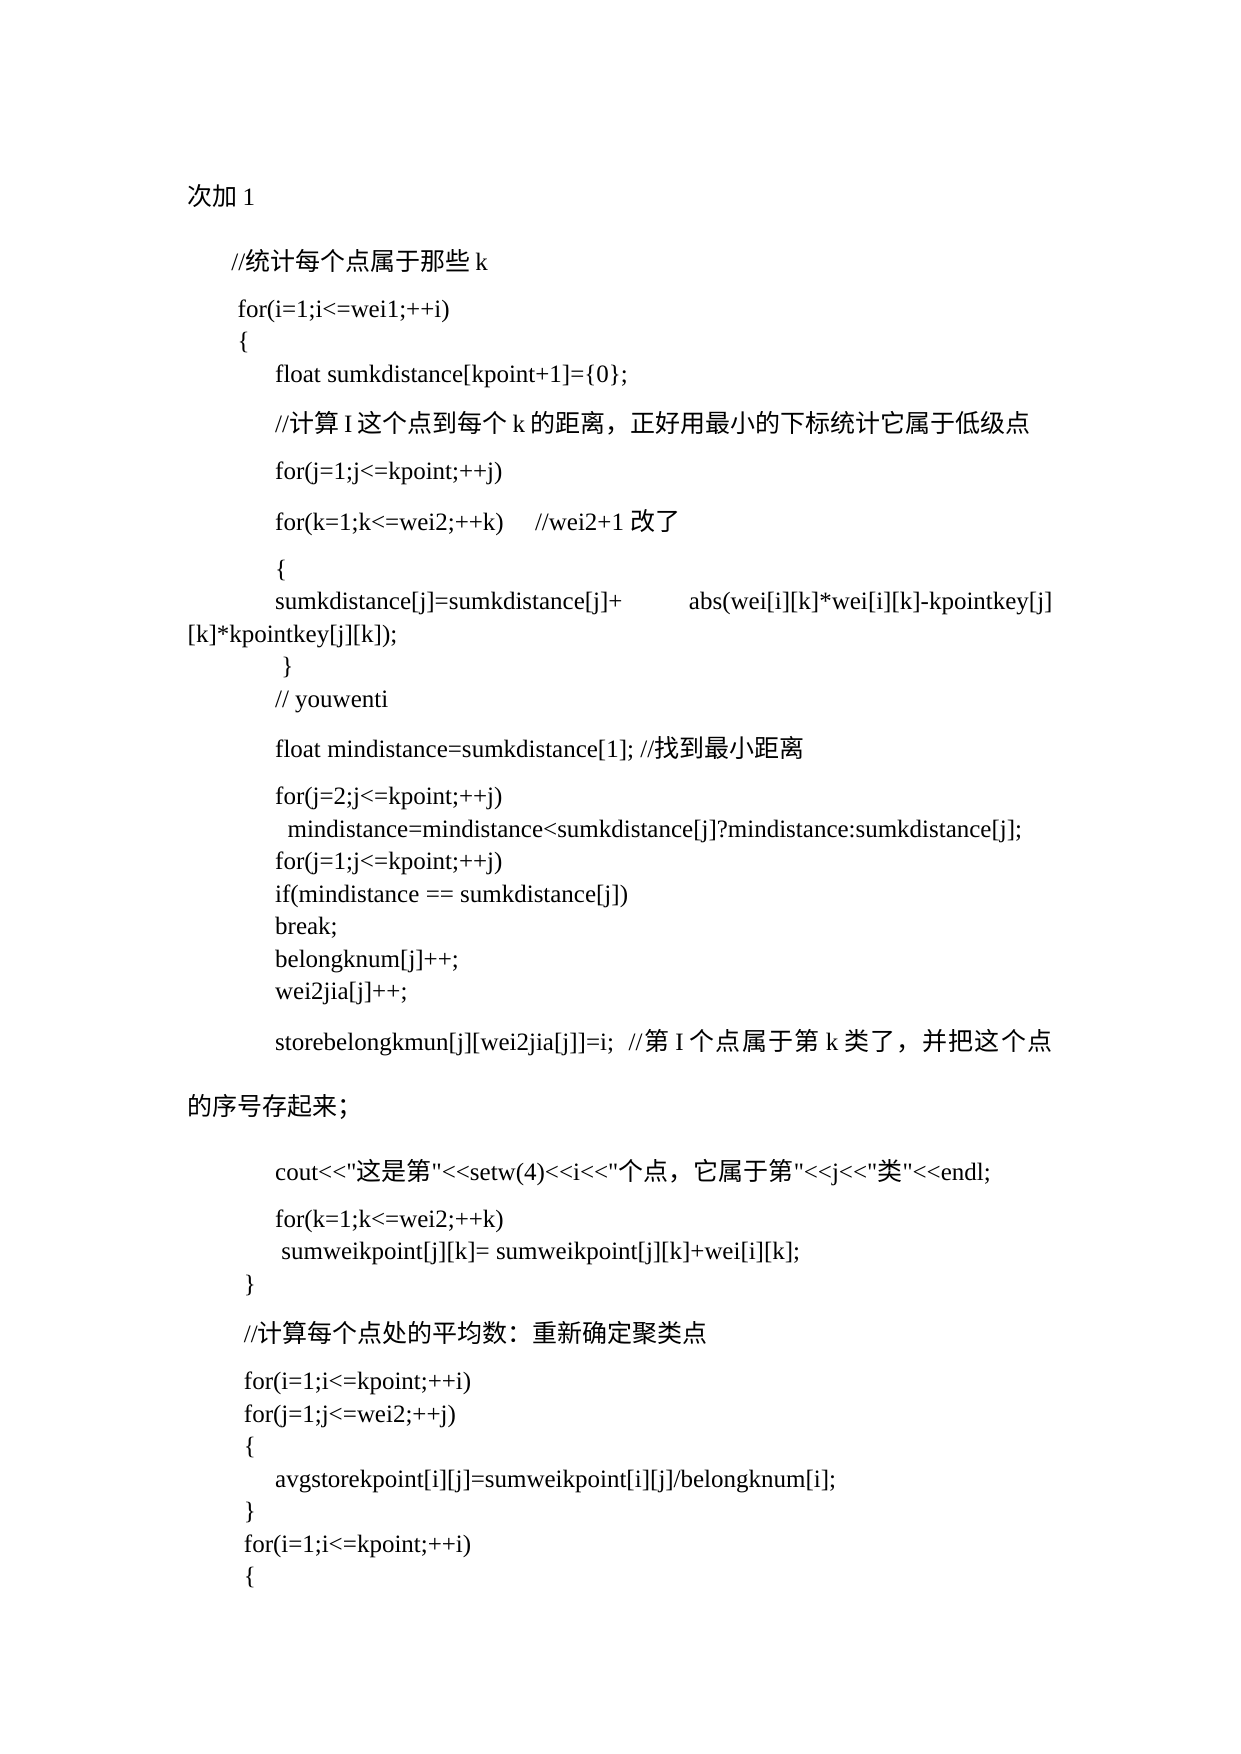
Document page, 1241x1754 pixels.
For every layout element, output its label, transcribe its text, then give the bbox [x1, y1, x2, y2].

text for(i=1;i<=kpoint;++i) [187, 1527, 1053, 1559]
text for(j=1;j<=wei2;++j) [187, 1397, 1053, 1429]
text // youwenti [187, 682, 1053, 714]
text avgstorekpoint[i][j]=sumweikpoint[i][j]/belongknum[i]; [187, 1462, 1053, 1494]
text wei2jia[j]++; [187, 974, 1053, 1007]
text for(j=1;j<=kpoint;++j) [187, 844, 1053, 877]
text { [187, 1559, 1053, 1592]
text for(i=1;i<=kpoint;++i) [187, 1364, 1053, 1397]
text //统计每个点属于那些k [187, 227, 1053, 292]
text for(i=1;i<=wei1;++i) [187, 292, 1053, 324]
text } [187, 649, 1053, 682]
text } [187, 1267, 1053, 1299]
text mindistance=mindistance<sumkdistance[j]?mindistance:sumkdistance[j]; [187, 812, 1053, 844]
text for(k=1;k<=wei2;++k) [187, 1202, 1053, 1234]
text sumweikpoint[j][k]= sumweikpoint[j][k]+wei[i][k]; [187, 1234, 1053, 1267]
text break; [187, 909, 1053, 942]
text storebelongkmun[j][wei2jia[j]]=i; //第I个点属于第k类了，并把这个点的序号存起来； [187, 1007, 1053, 1137]
text if(mindistance == sumkdistance[j]) [187, 877, 1053, 909]
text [187, 162, 1053, 227]
text float mindistance=sumkdistance[1]; //找到最小距离 [187, 714, 1053, 779]
text { [187, 324, 1053, 357]
text float sumkdistance[kpoint+1]={0}; [187, 357, 1053, 389]
text belongknum[j]++; [187, 942, 1053, 974]
text for(j=2;j<=kpoint;++j) [187, 779, 1053, 812]
text for(j=1;j<=kpoint;++j) [187, 454, 1053, 487]
text //计算每个点处的平均数：重新确定聚类点 [187, 1299, 1053, 1364]
text cout<<"这是第"<<setw(4)<<i<<"个点，它属于第"<<j<<"类"<<endl; [187, 1137, 1053, 1202]
text for(k=1;k<=wei2;++k) //wei2+1 改了 [187, 487, 1053, 552]
text //计算I这个点到每个k的距离，正好用最小的下标统计它属于低级点 [187, 389, 1053, 454]
text sumkdistance[j]=sumkdistance[j]+ abs(wei[i][k]*wei[i][k]-kpointkey[j][k]*kpointkey[j][k]); [187, 584, 1053, 649]
text { [187, 552, 1053, 584]
text } [187, 1494, 1053, 1527]
text { [187, 1429, 1053, 1462]
